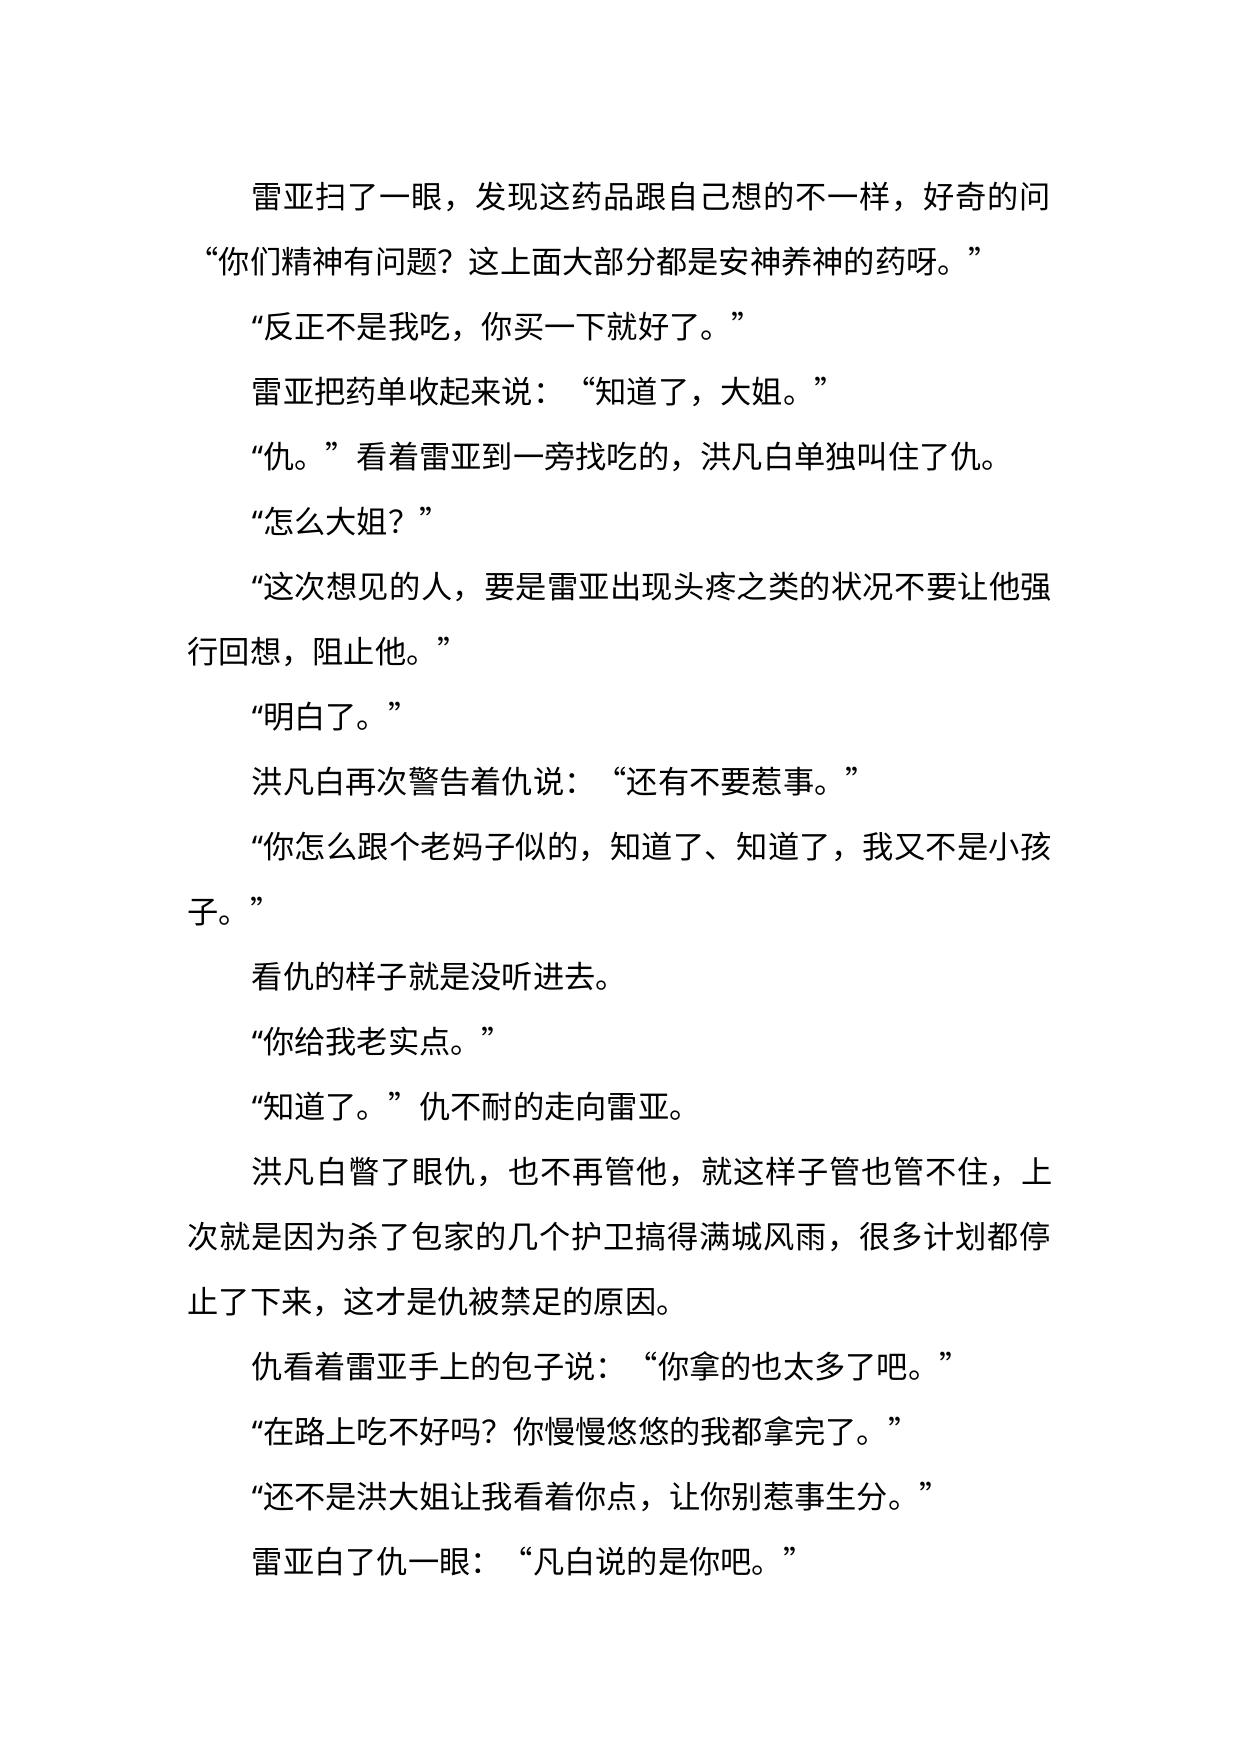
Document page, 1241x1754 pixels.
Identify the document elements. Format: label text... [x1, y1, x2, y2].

text 洪凡白瞥了眼仇，也不再管他，就这样子管也管不住，上次就是因为杀了包家的几个护卫搞得满城风雨，很多计划都停止了下来，这才是仇被禁足的原因。 [187, 1137, 1053, 1332]
text 看仇的样子就是没听进去。 [187, 942, 1053, 1007]
text 仇看着雷亚手上的包子说：“你拿的也太多了吧。” [187, 1332, 1053, 1397]
text “反正不是我吃，你买一下就好了。” [187, 292, 1053, 357]
text 雷亚白了仇一眼：“凡白说的是你吧。” [187, 1527, 1053, 1592]
text “还不是洪大姐让我看着你点，让你别惹事生分。” [187, 1462, 1053, 1527]
text 雷亚扫了一眼，发现这药品跟自己想的不一样，好奇的问：“你们精神有问题？这上面大部分都是安神养神的药呀。” [187, 162, 1053, 292]
text “在路上吃不好吗？你慢慢悠悠的我都拿完了。” [187, 1397, 1053, 1462]
text “这次想见的人，要是雷亚出现头疼之类的状况不要让他强行回想，阻止他。” [187, 552, 1053, 682]
text “明白了。” [187, 682, 1053, 747]
text “你给我老实点。” [187, 1007, 1053, 1072]
text “知道了。”仇不耐的走向雷亚。 [187, 1072, 1053, 1137]
text 洪凡白再次警告着仇说：“还有不要惹事。” [187, 747, 1053, 812]
text “怎么大姐？” [187, 487, 1053, 552]
text 雷亚把药单收起来说：“知道了，大姐。” [187, 357, 1053, 422]
text “你怎么跟个老妈子似的，知道了、知道了，我又不是小孩子。” [187, 812, 1053, 942]
text “仇。”看着雷亚到一旁找吃的，洪凡白单独叫住了仇。 [187, 422, 1053, 487]
